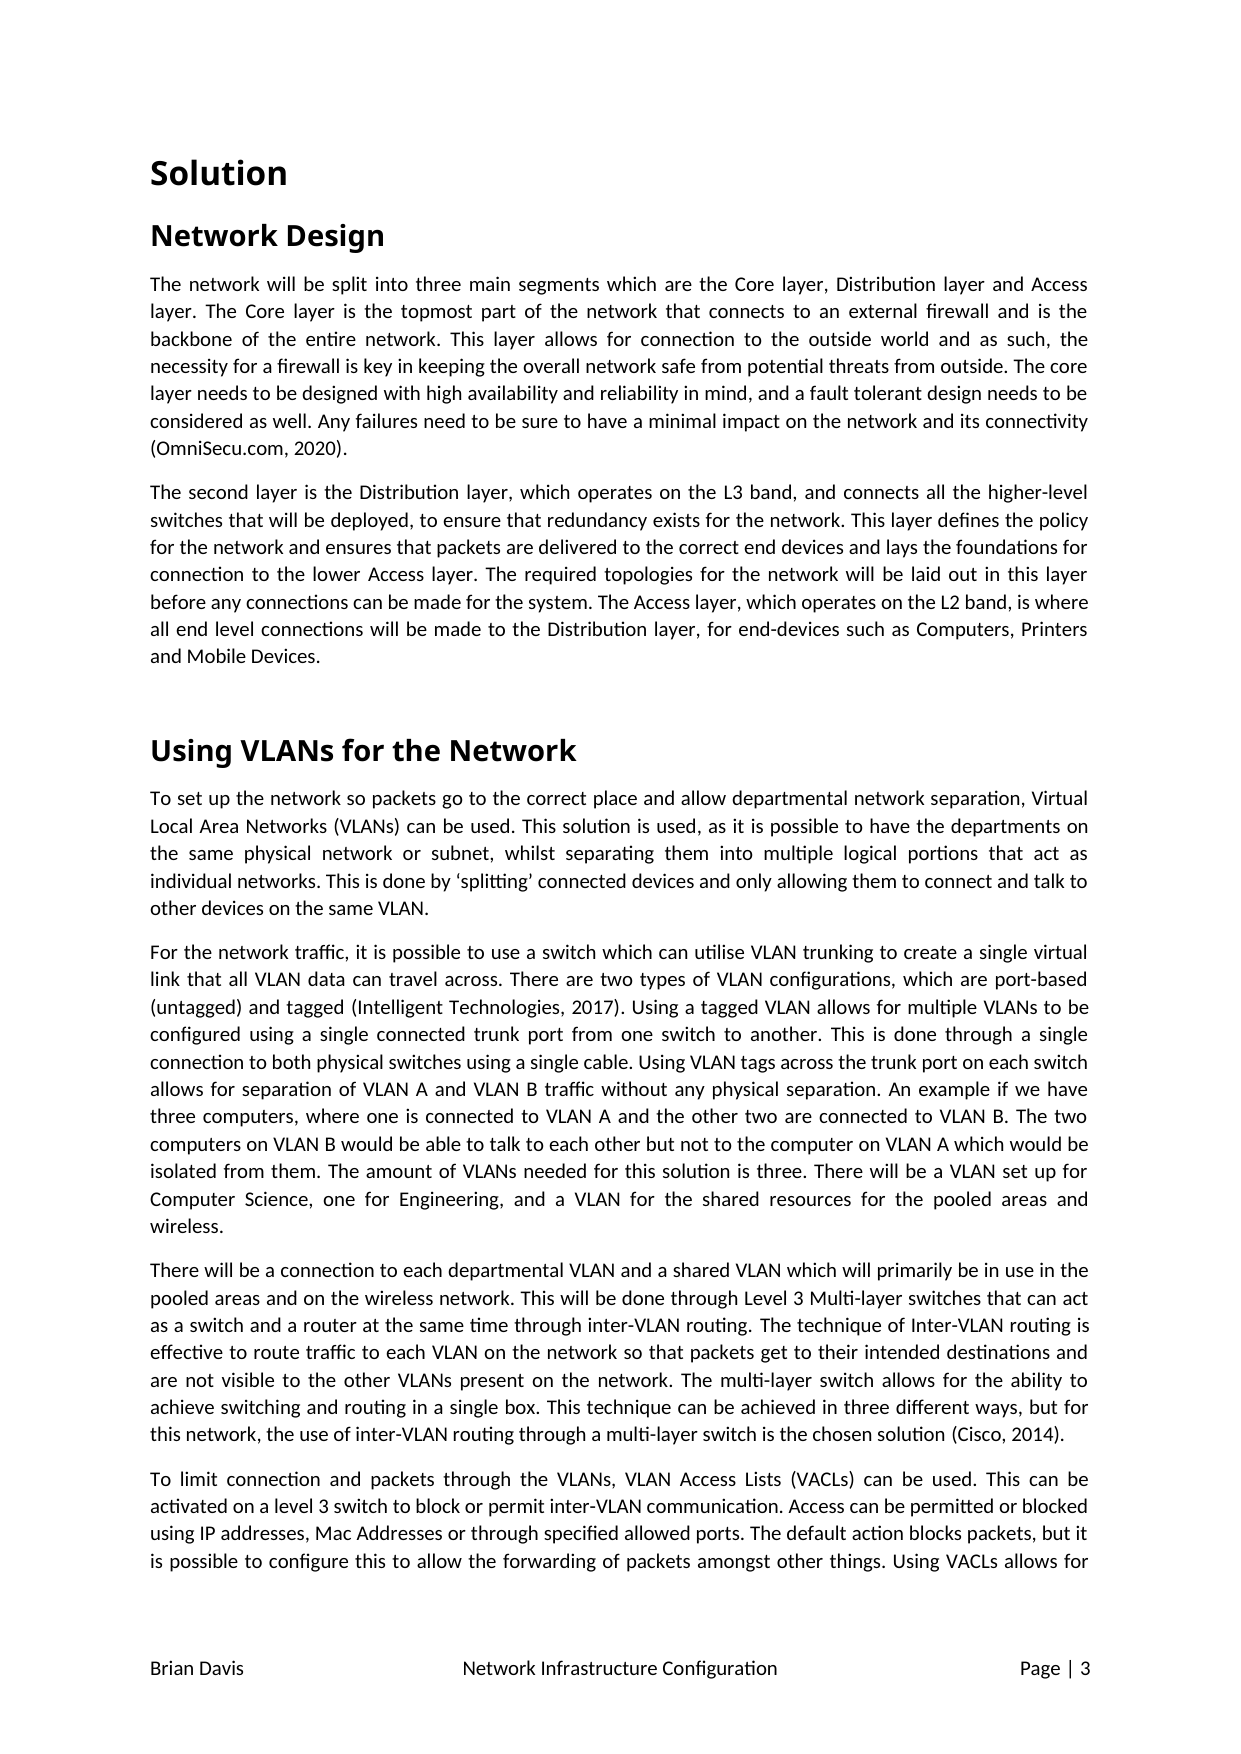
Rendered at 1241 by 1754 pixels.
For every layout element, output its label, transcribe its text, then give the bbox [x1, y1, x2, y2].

text The second layer is the Distribution layer, which operates on the L3 band, and connects all the higher-level switches that will be deployed, to ensure that redundancy exists for the network. This layer defines the policy for the network and ensures that packets are delivered to the correct end devices and lays the foundations for connection to the lower Access layer. The required topologies for the network will be laid out in this layer before any connections can be made for the system. The Access layer, which operates on the L2 band, is where all end level connections will be made to the Distribution layer, for end-devices such as Computers, Printers and Mobile Devices. [150, 479, 1090, 669]
text The network will be split into three main segments which are the Core layer, Distribution layer and Access layer. The Core layer is the topmost part of the network that connects to an external firewall and is the backbone of the entire network. This layer allows for connection to the outside world and as such, the necessity for a firewall is key in keeping the overall network safe from potential threats from outside. The core layer needs to be designed with high availability and reliability in mind, and a fault tolerant design needs to be considered as well. Any failures need to be sure to have a minimal impact on the network and its connectivity . [150, 271, 1090, 461]
text To set up the network so packets go to the correct place and allow departmental network separation, Virtual Local Area Networks (VLANs) can be used. This solution is used, as it is possible to have the departments on the same physical network or subnet, whilst separating them into multiple logical portions that act as individual networks. This is done by ‘splitting’ connected devices and only allowing them to connect and talk to other devices on the same VLAN. [150, 786, 1090, 921]
text For the network traffic, it is possible to use a switch which can utilise VLAN trunking to create a single virtual link that all VLAN data can travel across. There are two types of VLAN configurations, which are port-based (untagged) and tagged . Using a tagged VLAN allows for multiple VLANs to be configured using a single connected trunk port from one switch to another. This is done through a single connection to both physical switches using a single cable. Using VLAN tags across the trunk port on each switch allows for separation of VLAN A and VLAN B traffic without any physical separation. An example if we have three computers, where one is connected to VLAN A and the other two are connected to VLAN B. The two computers on VLAN B would be able to talk to each other but not to the computer on VLAN A which would be isolated from them. The amount of VLANs needed for this solution is three. There will be a VLAN set up for Computer Science, one for Engineering, and a VLAN for the shared resources for the pooled areas and wireless. [150, 939, 1090, 1239]
subtitle Solution [150, 150, 1090, 195]
subtitle Network Design [150, 216, 1090, 255]
subtitle Using VLANs for the Network [150, 730, 1090, 770]
